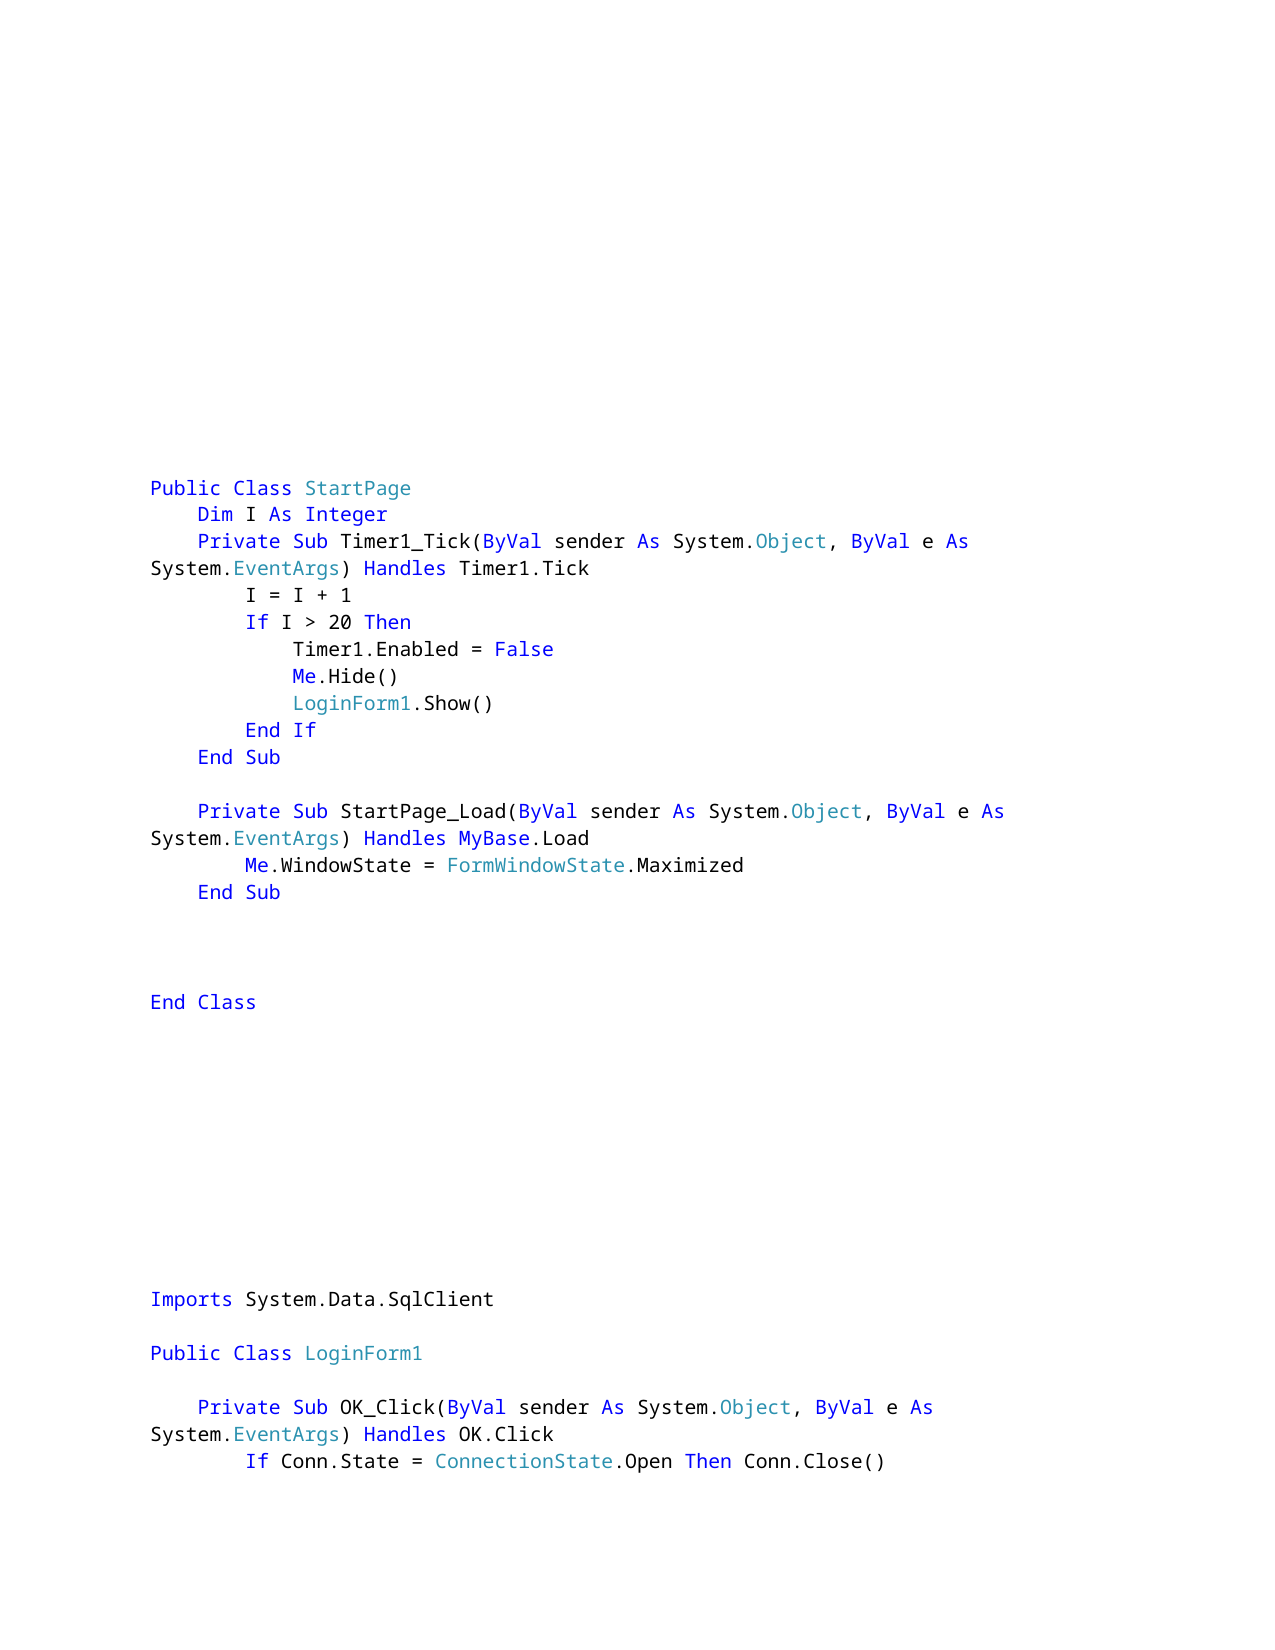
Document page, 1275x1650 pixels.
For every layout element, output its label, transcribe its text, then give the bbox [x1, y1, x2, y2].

text End Sub [150, 743, 1125, 771]
text Public Class LoginForm1 [150, 1339, 1125, 1366]
text LoginForm1.Show() [150, 689, 1125, 717]
text If Conn.State = ConnectionState.Open Then Conn.Close() [150, 1447, 1125, 1474]
text Private Sub OK_Click(ByVal sender As System.Object, ByVal e As System.EventArgs) Handles OK.Click [150, 1393, 1125, 1447]
text Private Sub Timer1_Tick(ByVal sender As System.Object, ByVal e As System.EventArgs) Handles Timer1.Tick [150, 528, 1125, 582]
text End If [150, 717, 1125, 743]
text Public Class StartPage [150, 474, 1125, 501]
text Imports System.Data.SqlClient [150, 1285, 1125, 1312]
text Me.WindowState = FormWindowState.Maximized [150, 851, 1125, 878]
text If I > 20 Then [150, 609, 1125, 636]
text Dim I As Integer [150, 501, 1125, 528]
text Timer1.Enabled = False [150, 636, 1125, 663]
text Me.Hide() [150, 663, 1125, 689]
text Private Sub StartPage_Load(ByVal sender As System.Object, ByVal e As System.EventArgs) Handles MyBase.Load [150, 797, 1125, 851]
text End Class [150, 988, 1125, 1015]
text I = I + 1 [150, 582, 1125, 609]
text End Sub [150, 878, 1125, 905]
